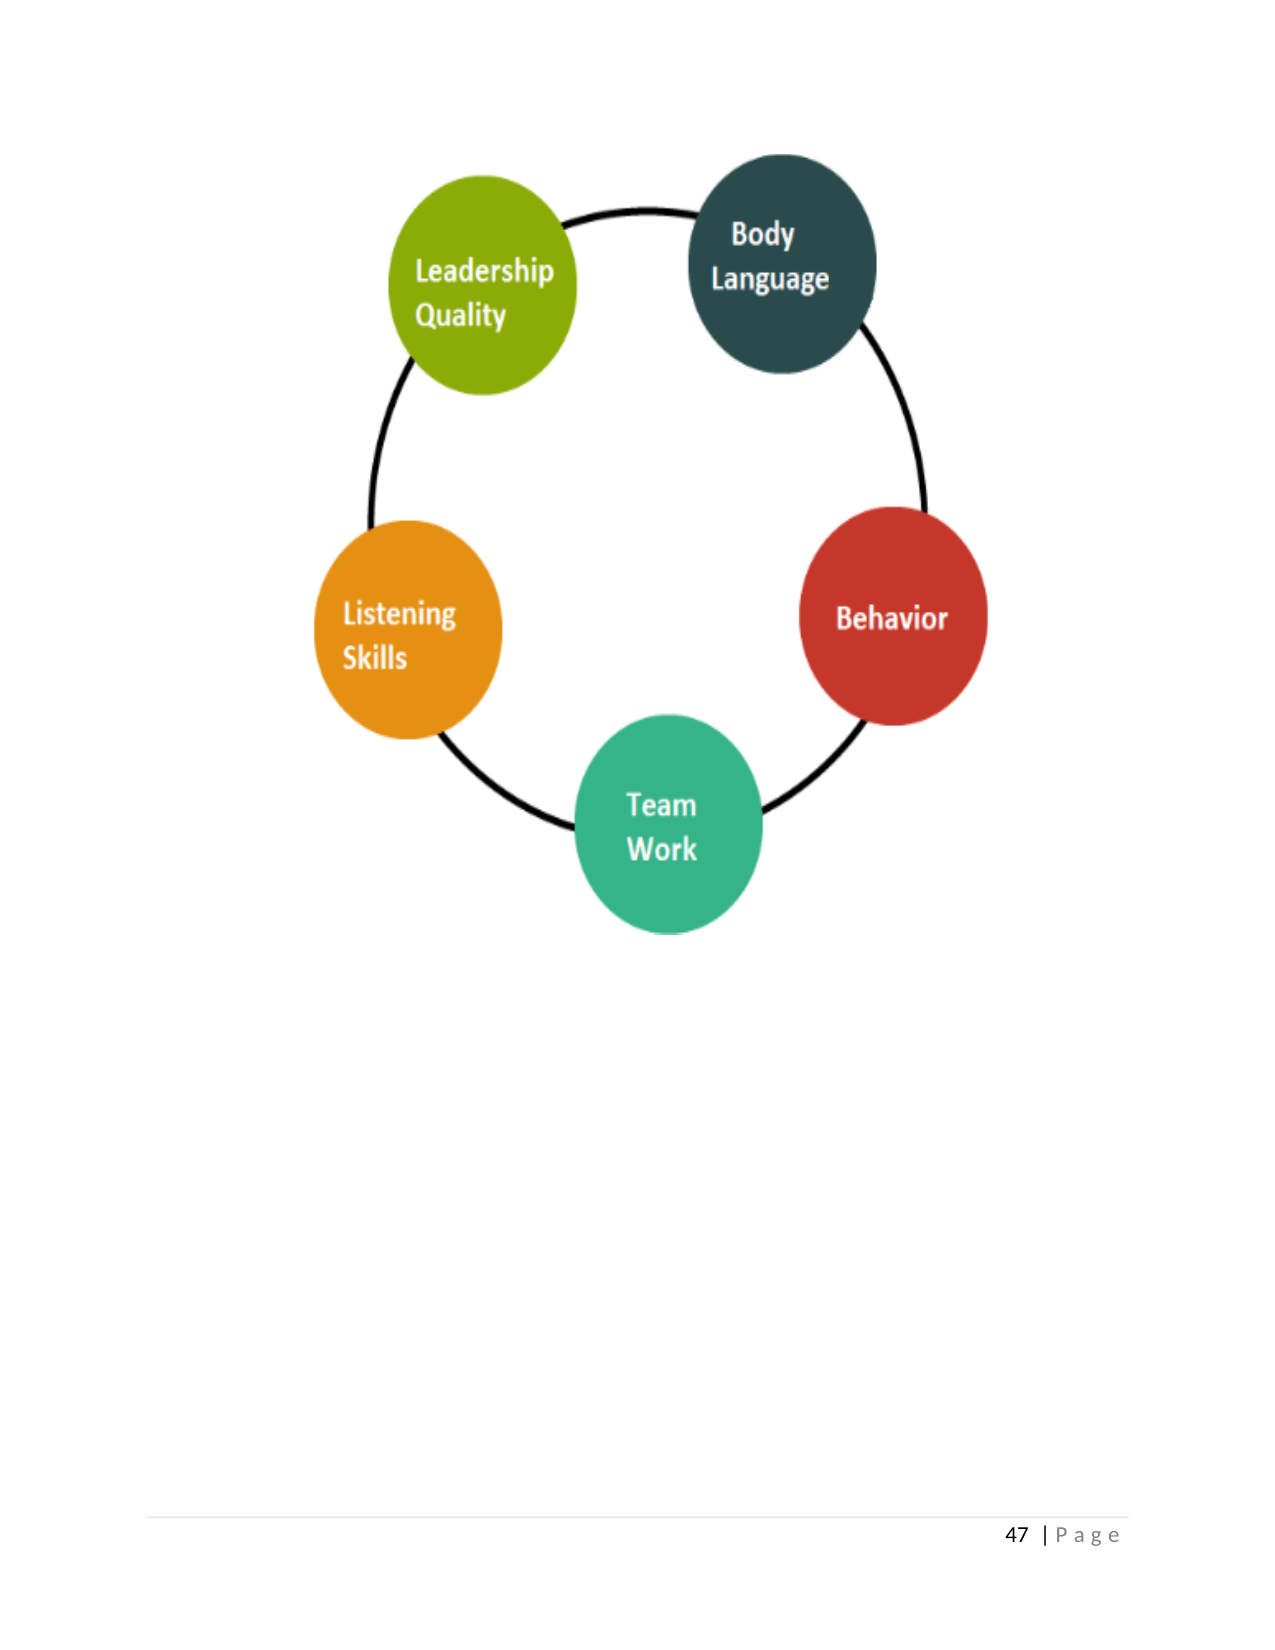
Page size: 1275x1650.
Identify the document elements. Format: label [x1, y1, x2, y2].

picture [313, 154, 989, 935]
